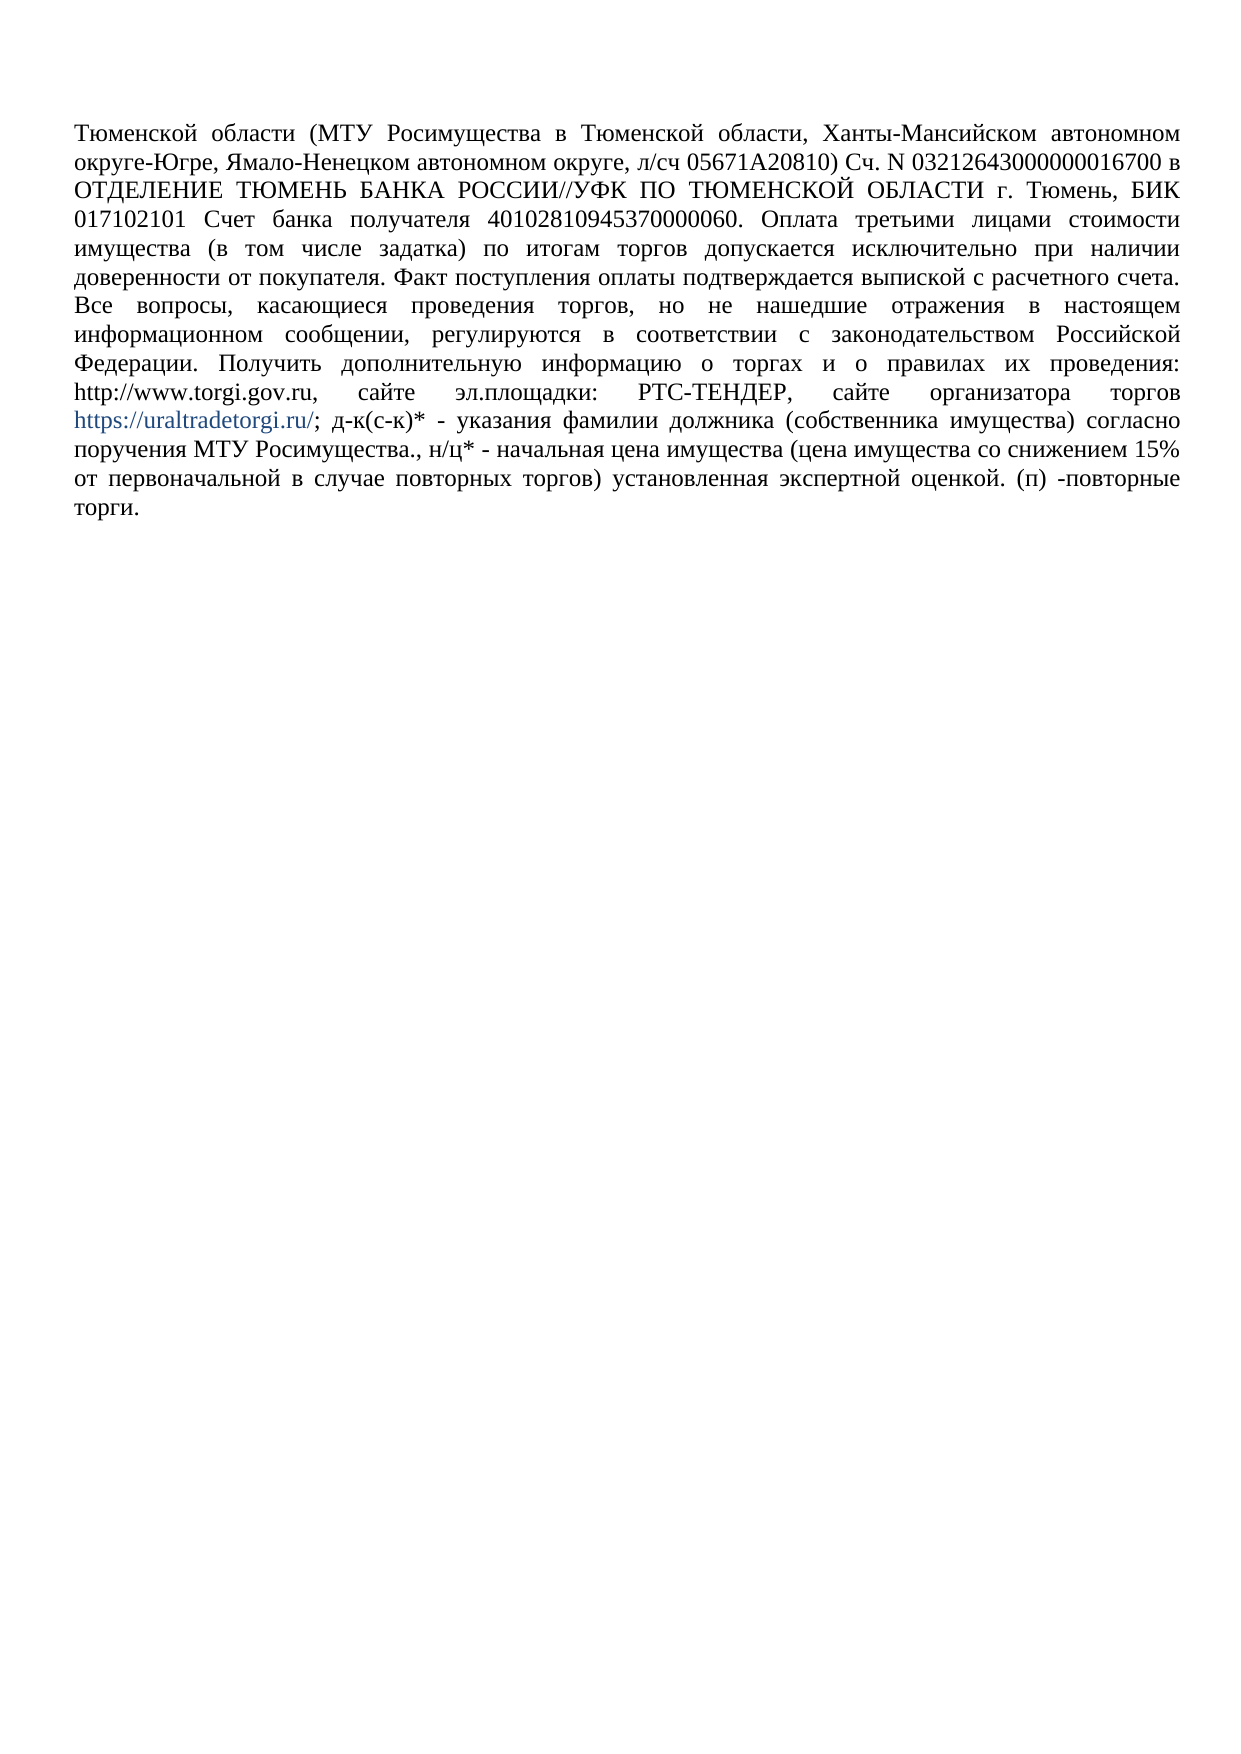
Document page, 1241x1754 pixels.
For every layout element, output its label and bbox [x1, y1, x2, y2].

text [74, 118, 1181, 521]
